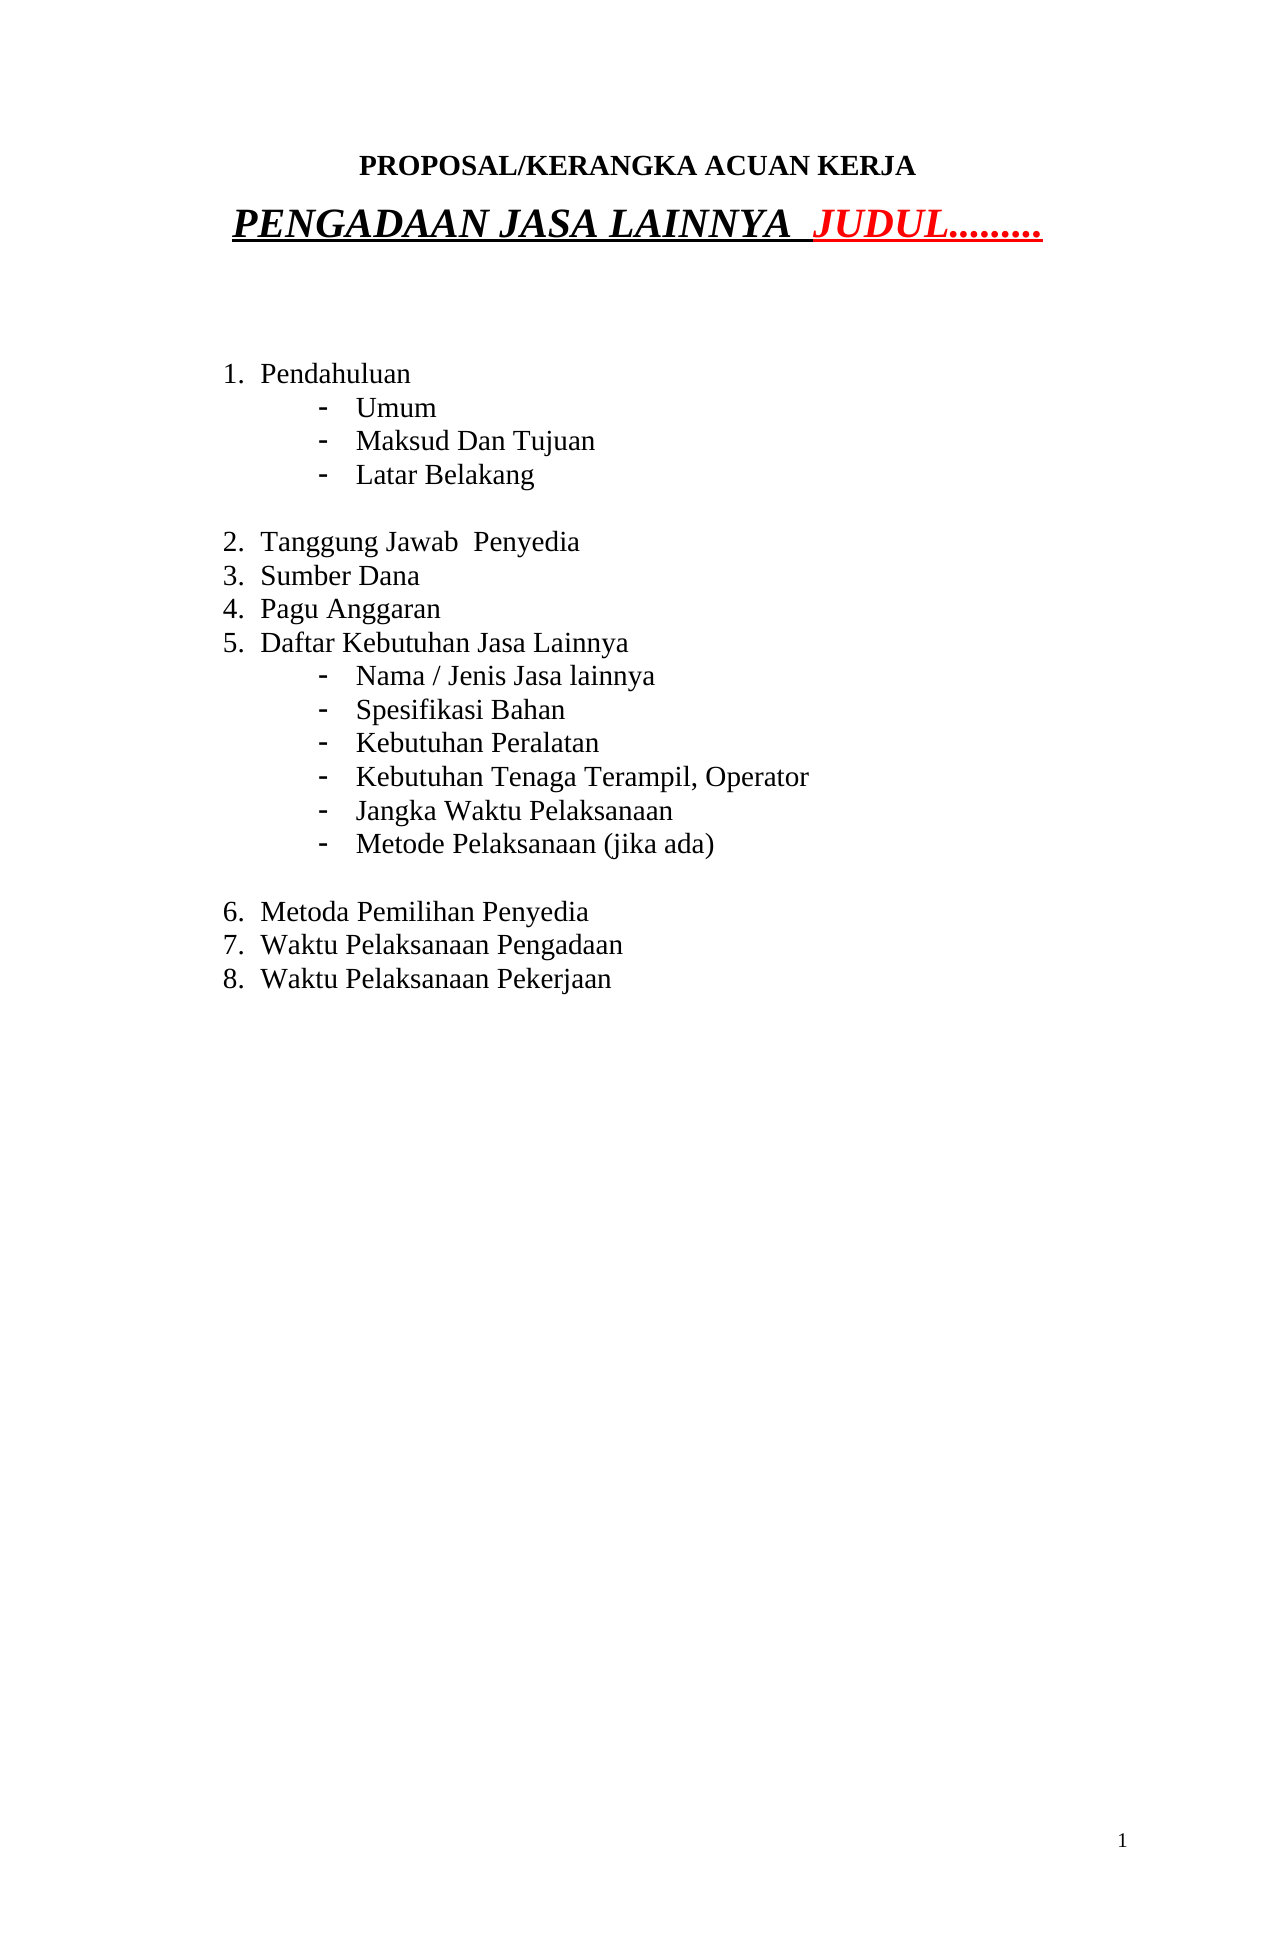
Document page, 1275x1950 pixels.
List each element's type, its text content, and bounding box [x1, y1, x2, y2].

text PENGADAAN JASA LAINNYA JUDUL......... [148, 198, 1127, 246]
list Latar Belakang [318, 457, 1127, 491]
list Kebutuhan Peralatan [318, 726, 1127, 759]
list Pendahuluan [223, 356, 1127, 390]
list Jangka Waktu Pelaksanaan [318, 793, 1127, 827]
list Pagu Anggaran [223, 591, 1127, 625]
list Maksud Dan Tujuan [318, 423, 1127, 457]
text PROPOSAL/KERANGKA ACUAN KERJA [148, 148, 1127, 181]
list Nama / Jenis Jasa lainnya [318, 658, 1127, 692]
list Umum [318, 390, 1127, 423]
list Tanggung Jawab Penyedia [223, 524, 1127, 558]
list Daftar Kebutuhan Jasa Lainnya [223, 625, 1127, 658]
list Metode Pelaksanaan (jika ada) [318, 827, 1127, 860]
list Waktu Pelaksanaan Pengadaan [223, 927, 1127, 961]
list Sumber Dana [223, 558, 1127, 591]
list Waktu Pelaksanaan Pekerjaan [223, 961, 1127, 994]
list Kebutuhan Tenaga Terampil, Operator [318, 759, 1127, 793]
list Spesifikasi Bahan [318, 692, 1127, 726]
list Metoda Pemilihan Penyedia [223, 894, 1127, 927]
